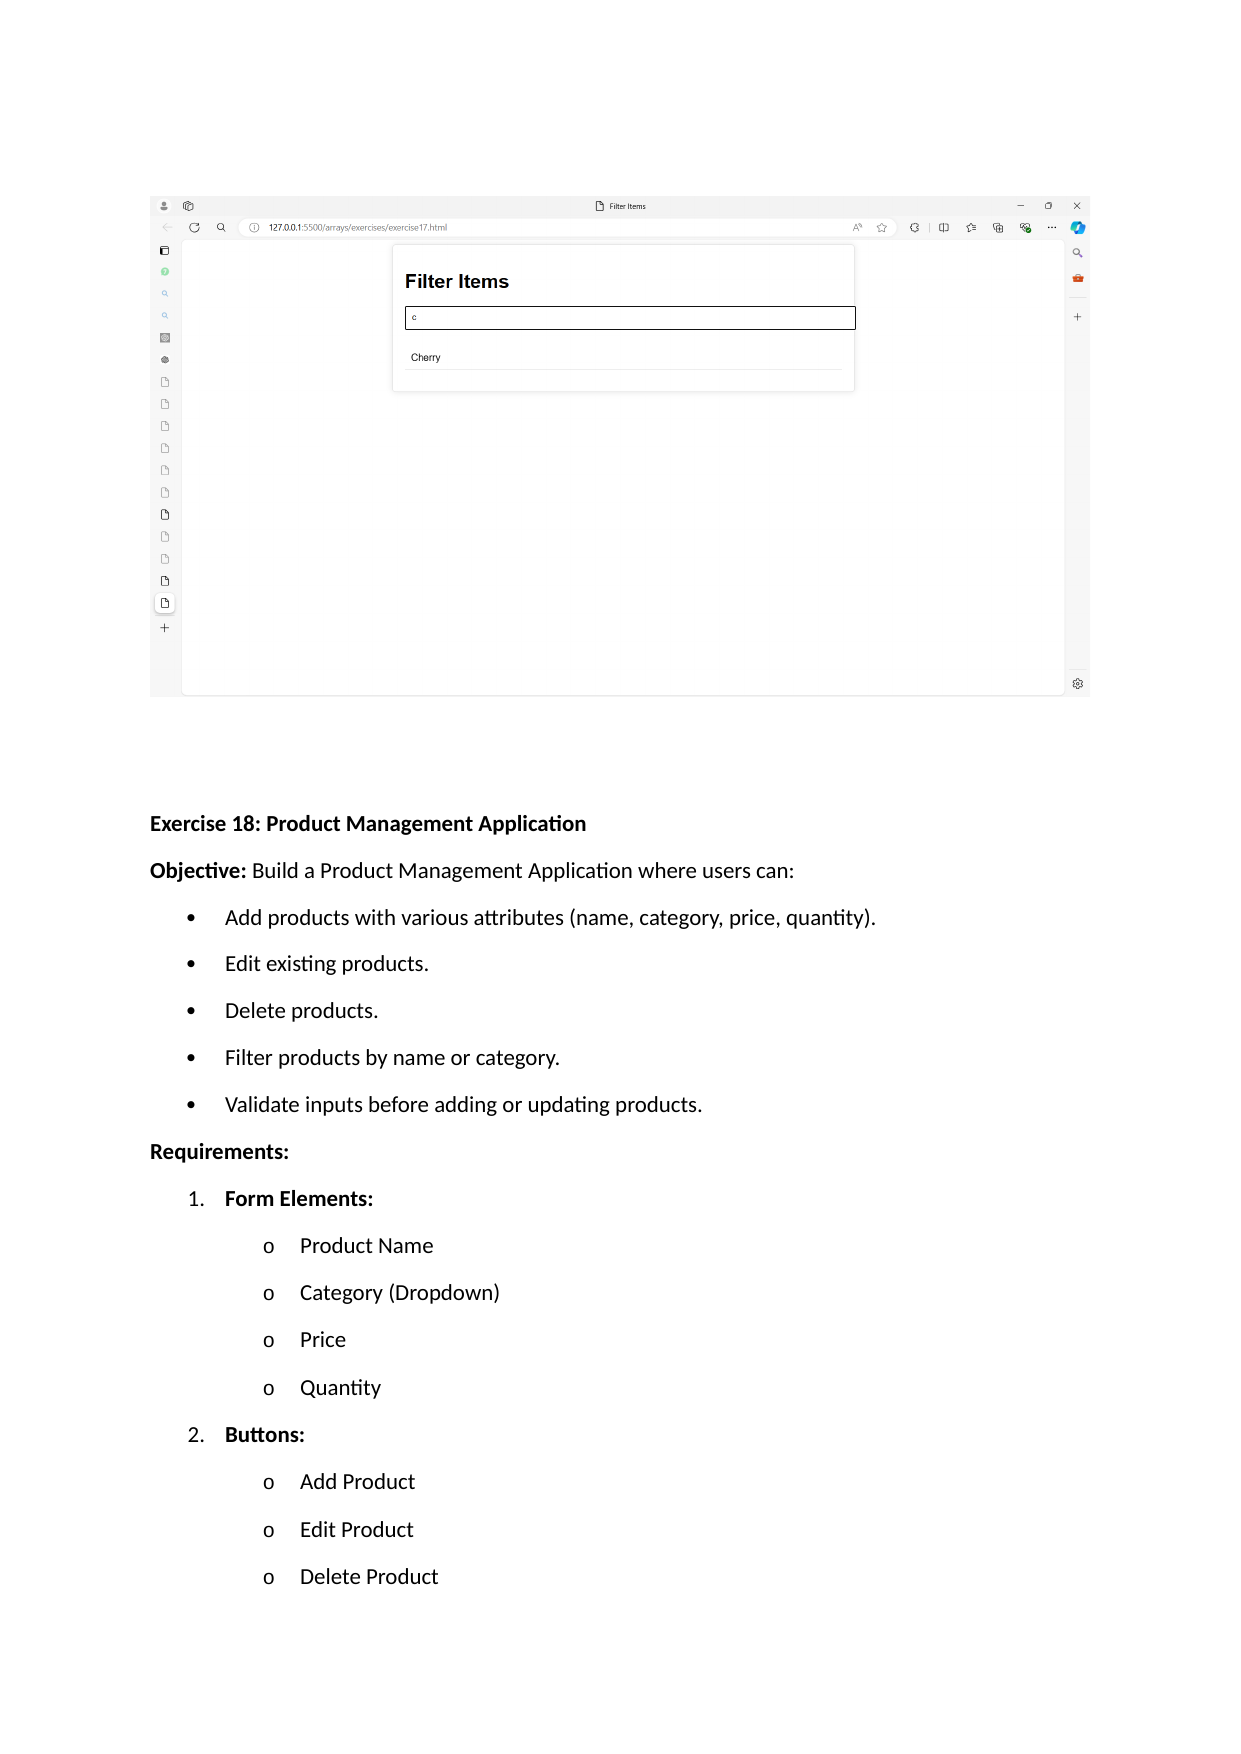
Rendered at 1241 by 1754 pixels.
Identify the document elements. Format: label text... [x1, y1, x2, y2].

list Delete Product [262, 1562, 1090, 1591]
list Add products with various attributes (name, category, price, quantity). [187, 903, 1090, 931]
list Add Product [262, 1467, 1090, 1496]
list Validate inputs before adding or updating products. [187, 1090, 1090, 1118]
text Exercise 18: Product Management Application [150, 809, 1090, 837]
picture [150, 196, 1091, 697]
list Edit existing products. [187, 949, 1090, 978]
list Price [262, 1326, 1090, 1354]
text Objective: Build a Product Management Application where users can: [150, 856, 1090, 884]
list Form Elements: [187, 1184, 1090, 1212]
list Product Name [262, 1231, 1090, 1259]
list Edit Product [262, 1515, 1090, 1543]
list Buttons: [187, 1420, 1090, 1448]
list Filter products by name or category. [187, 1043, 1090, 1071]
list Quantity [262, 1373, 1090, 1402]
list Category (Dropdown) [262, 1278, 1090, 1307]
text Requirements: [150, 1137, 1090, 1165]
list Delete products. [187, 996, 1090, 1024]
